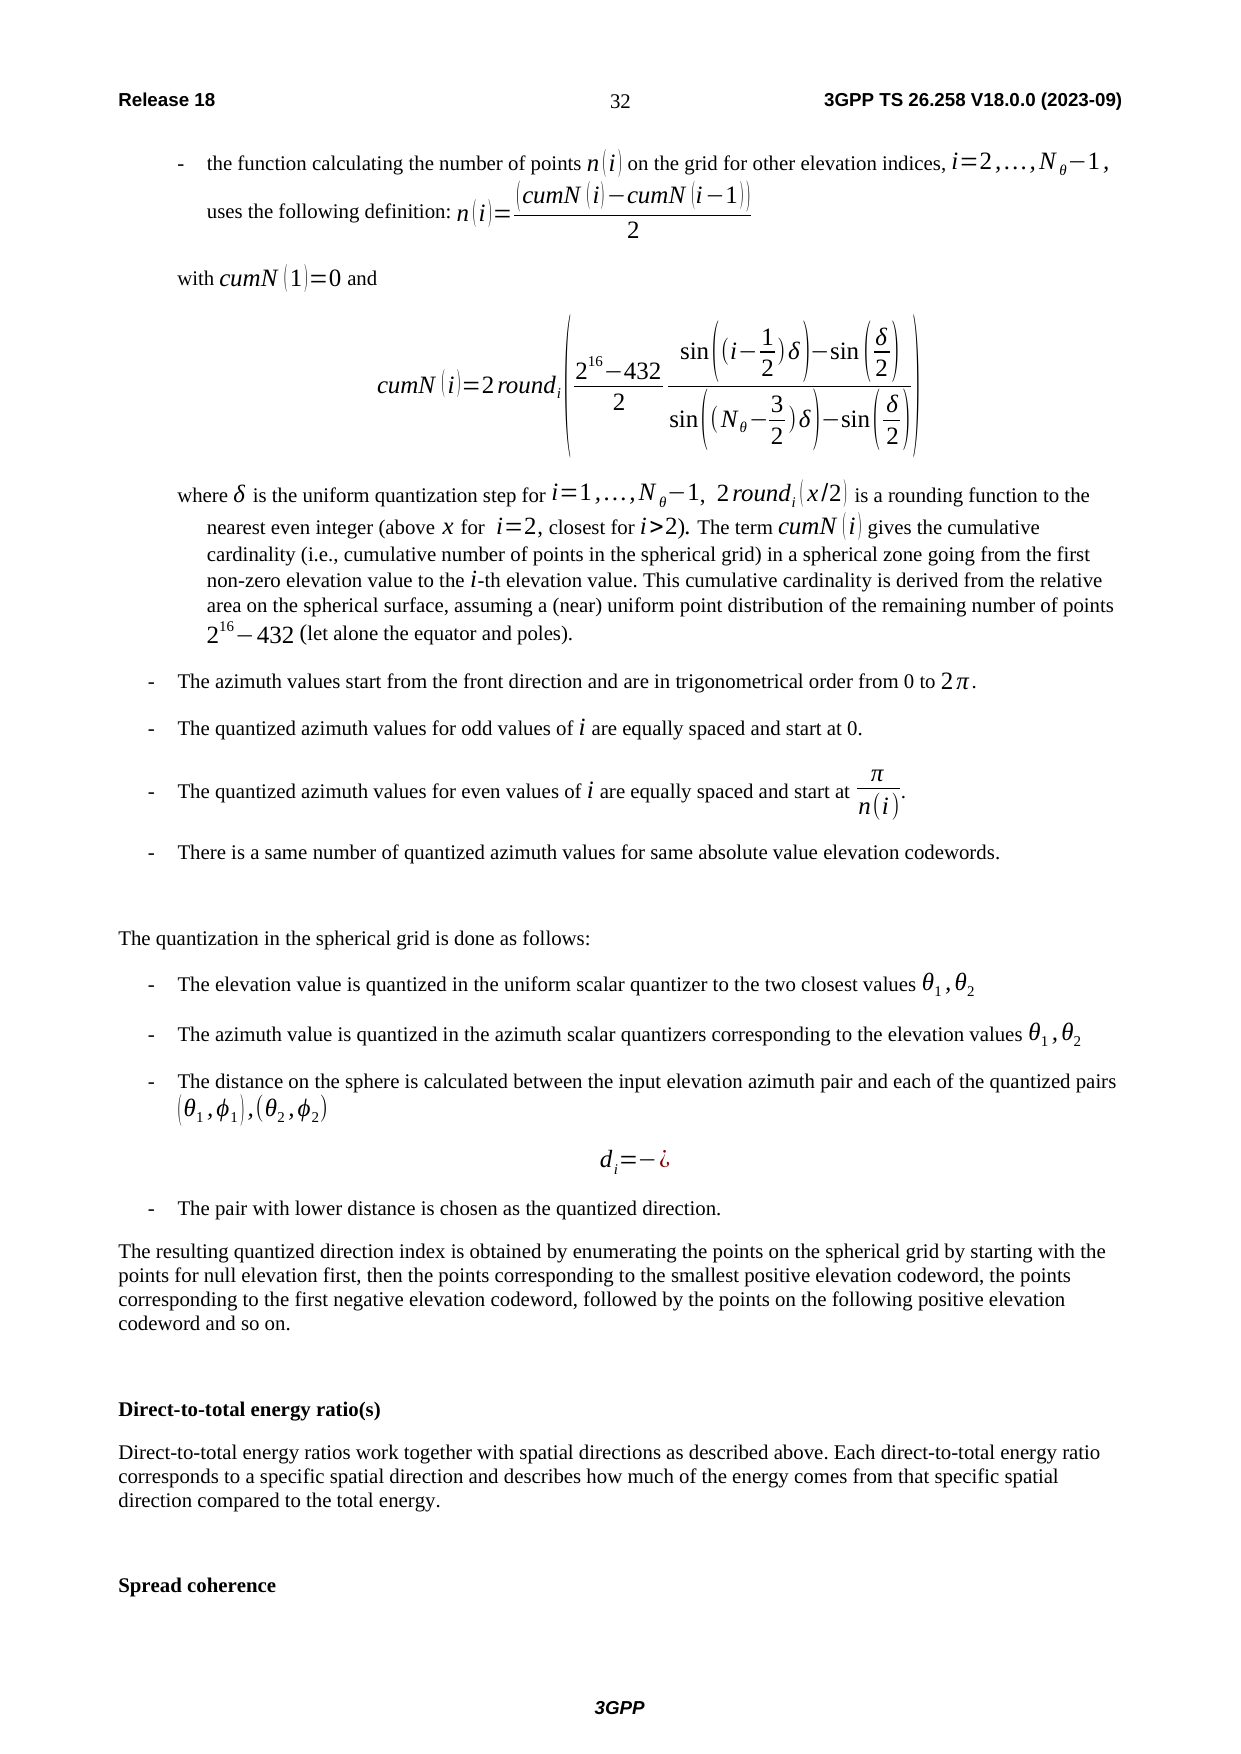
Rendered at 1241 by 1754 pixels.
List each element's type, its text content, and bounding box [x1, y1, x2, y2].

text - The quantized azimuth values for even values of are equally spaced and start at . [148, 760, 1122, 821]
text The resulting quantized direction index is obtained by enumerating the points on the spherical grid by starting with the points for null elevation first, then the points corresponding to the smallest positive elevation codeword, the points corresponding to the first negative elevation codeword, followed by the points on the following positive elevation codeword and so on. [118, 1239, 1122, 1335]
text - The azimuth value is quantized in the azimuth scalar quantizers corresponding to the elevation values [148, 1018, 1122, 1050]
text - The azimuth values start from the front direction and are in trigonometrical order from 0 to . [148, 667, 1122, 695]
text - the function calculating the number of points on the grid for other elevation indices, uses the following definition: [177, 147, 1122, 244]
text - The distance on the sphere is calculated between the input elevation azimuth pair and each of the quantized pairs [148, 1069, 1122, 1127]
text - The pair with lower distance is chosen as the quantized direction. [148, 1196, 1122, 1220]
text where is the uniform quantization step for , is a rounding function to the nearest even integer (above for , closest for ) The term gives the cumulative cardinality (i.e., cumulative number of points in the spherical grid) in a spherical zone going from the first non-zero elevation value to the -th elevation value. This cumulative cardinality is derived from the relative area on the spherical surface, assuming a (near) uniform point distribution of the remaining number of points (let alone the equator and poles). [177, 478, 1122, 648]
text - The quantized azimuth values for odd values of are equally spaced and start at 0. [148, 714, 1122, 741]
text The quantization in the spherical grid is done as follows: [118, 926, 1122, 950]
text - The elevation value is quantized in the uniform scalar quantizer to the two closest values [148, 968, 1122, 1000]
text - There is a same number of quantized azimuth values for same absolute value elevation codewords. [148, 840, 1122, 864]
text with and [177, 263, 1122, 293]
text Direct-to-total energy ratios work together with spatial directions as described above. Each direct-to-total energy ratio corresponds to a specific spatial direction and describes how much of the energy comes from that specific spatial direction compared to the total energy. [118, 1440, 1122, 1512]
text Direct-to-total energy ratio(s) [118, 1397, 1122, 1421]
text Spread coherence [118, 1573, 1122, 1597]
